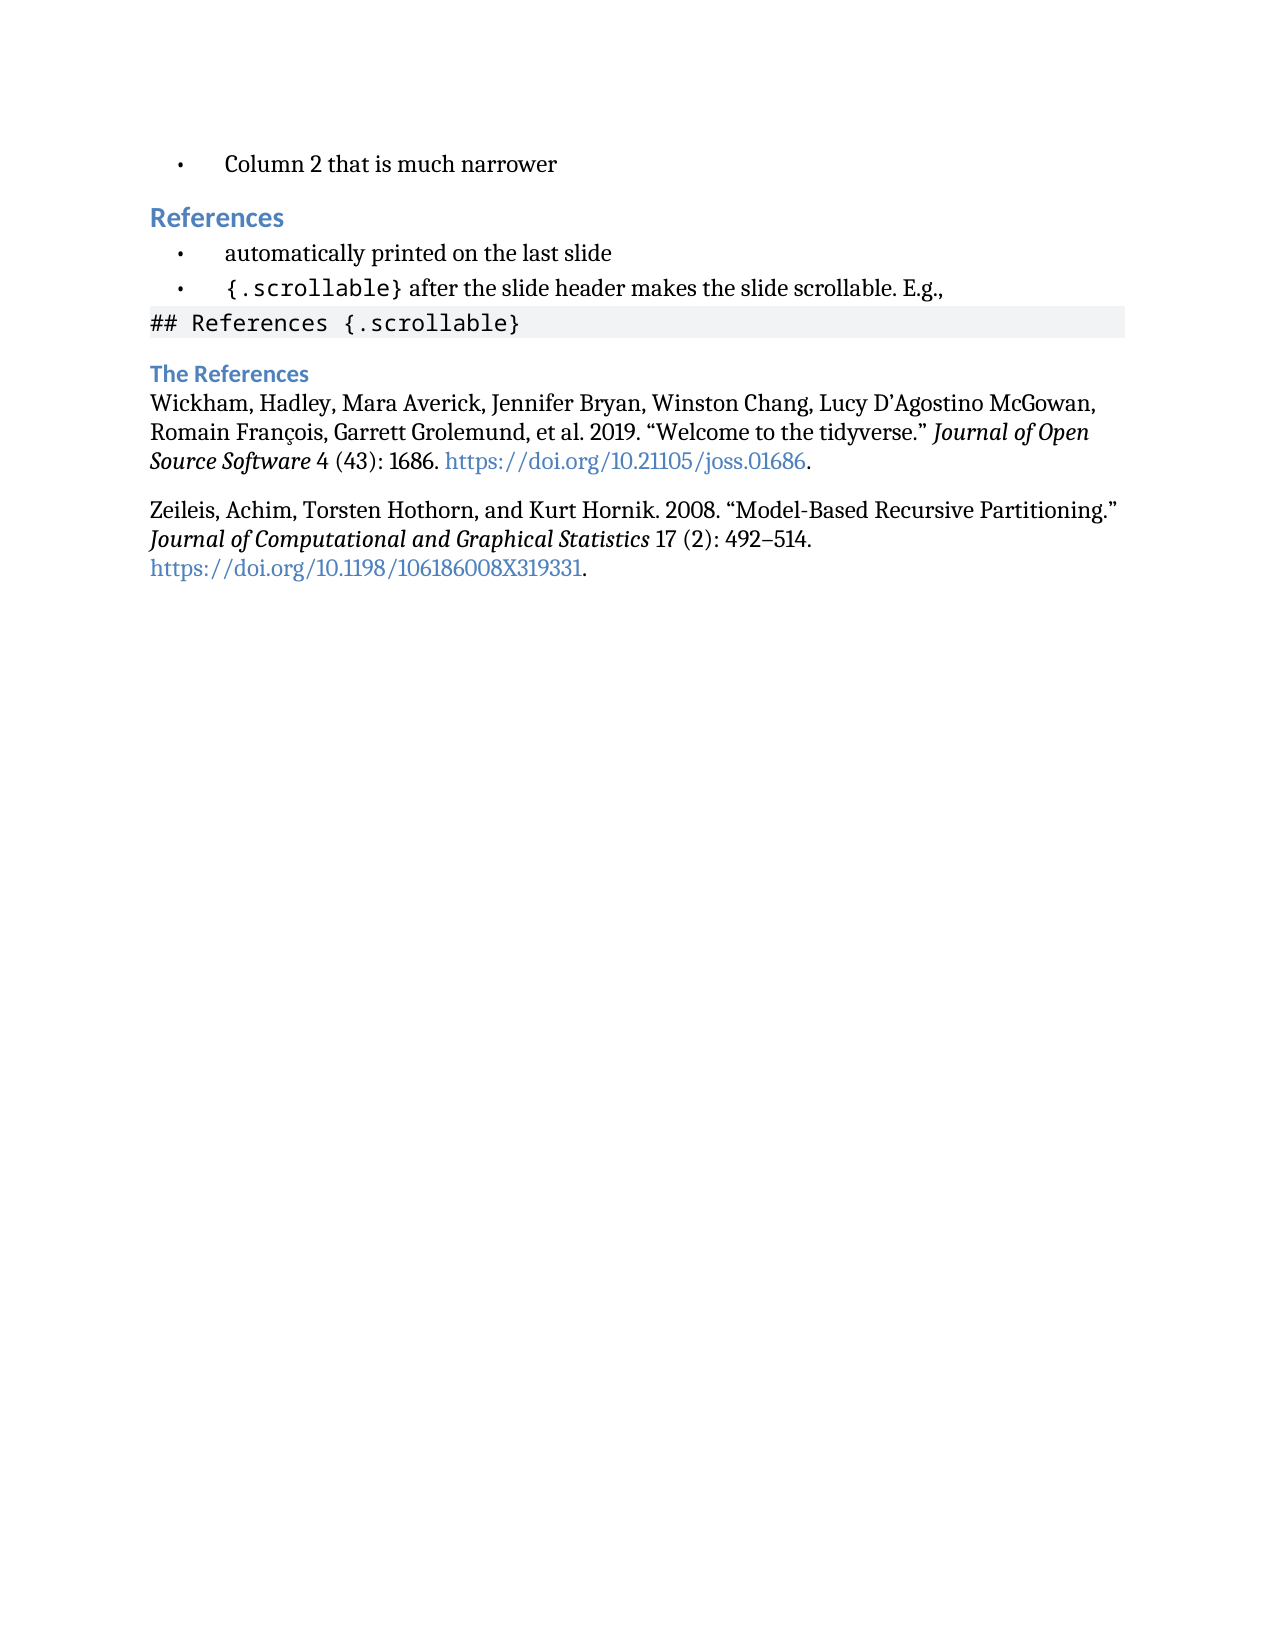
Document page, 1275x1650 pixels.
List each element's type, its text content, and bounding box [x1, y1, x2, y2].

text Wickham, Hadley, Mara Averick, Jennifer Bryan, Winston Chang, Lucy D’Agostino McGowan, Romain François, Garrett Grolemund, et al. 2019. “Welcome to the tidyverse.” Journal of Open Source Software 4 (43): 1686. https://doi.org/10.21105/joss.01686. [150, 389, 1125, 475]
list Column 2 that is much narrower [175, 150, 1125, 179]
subtitle The References [150, 358, 1125, 389]
subtitle References [150, 199, 1125, 235]
text Zeileis, Achim, Torsten Hothorn, and Kurt Hornik. 2008. “Model-Based Recursive Partitioning.” Journal of Computational and Graphical Statistics 17 (2): 492–514. https://doi.org/10.1198/106186008X319331. [150, 496, 1125, 582]
list {.scrollable} after the slide header makes the slide scrollable. E.g., [175, 271, 1125, 303]
text ## References {.scrollable} [150, 306, 1125, 338]
list automatically printed on the last slide [175, 239, 1125, 268]
